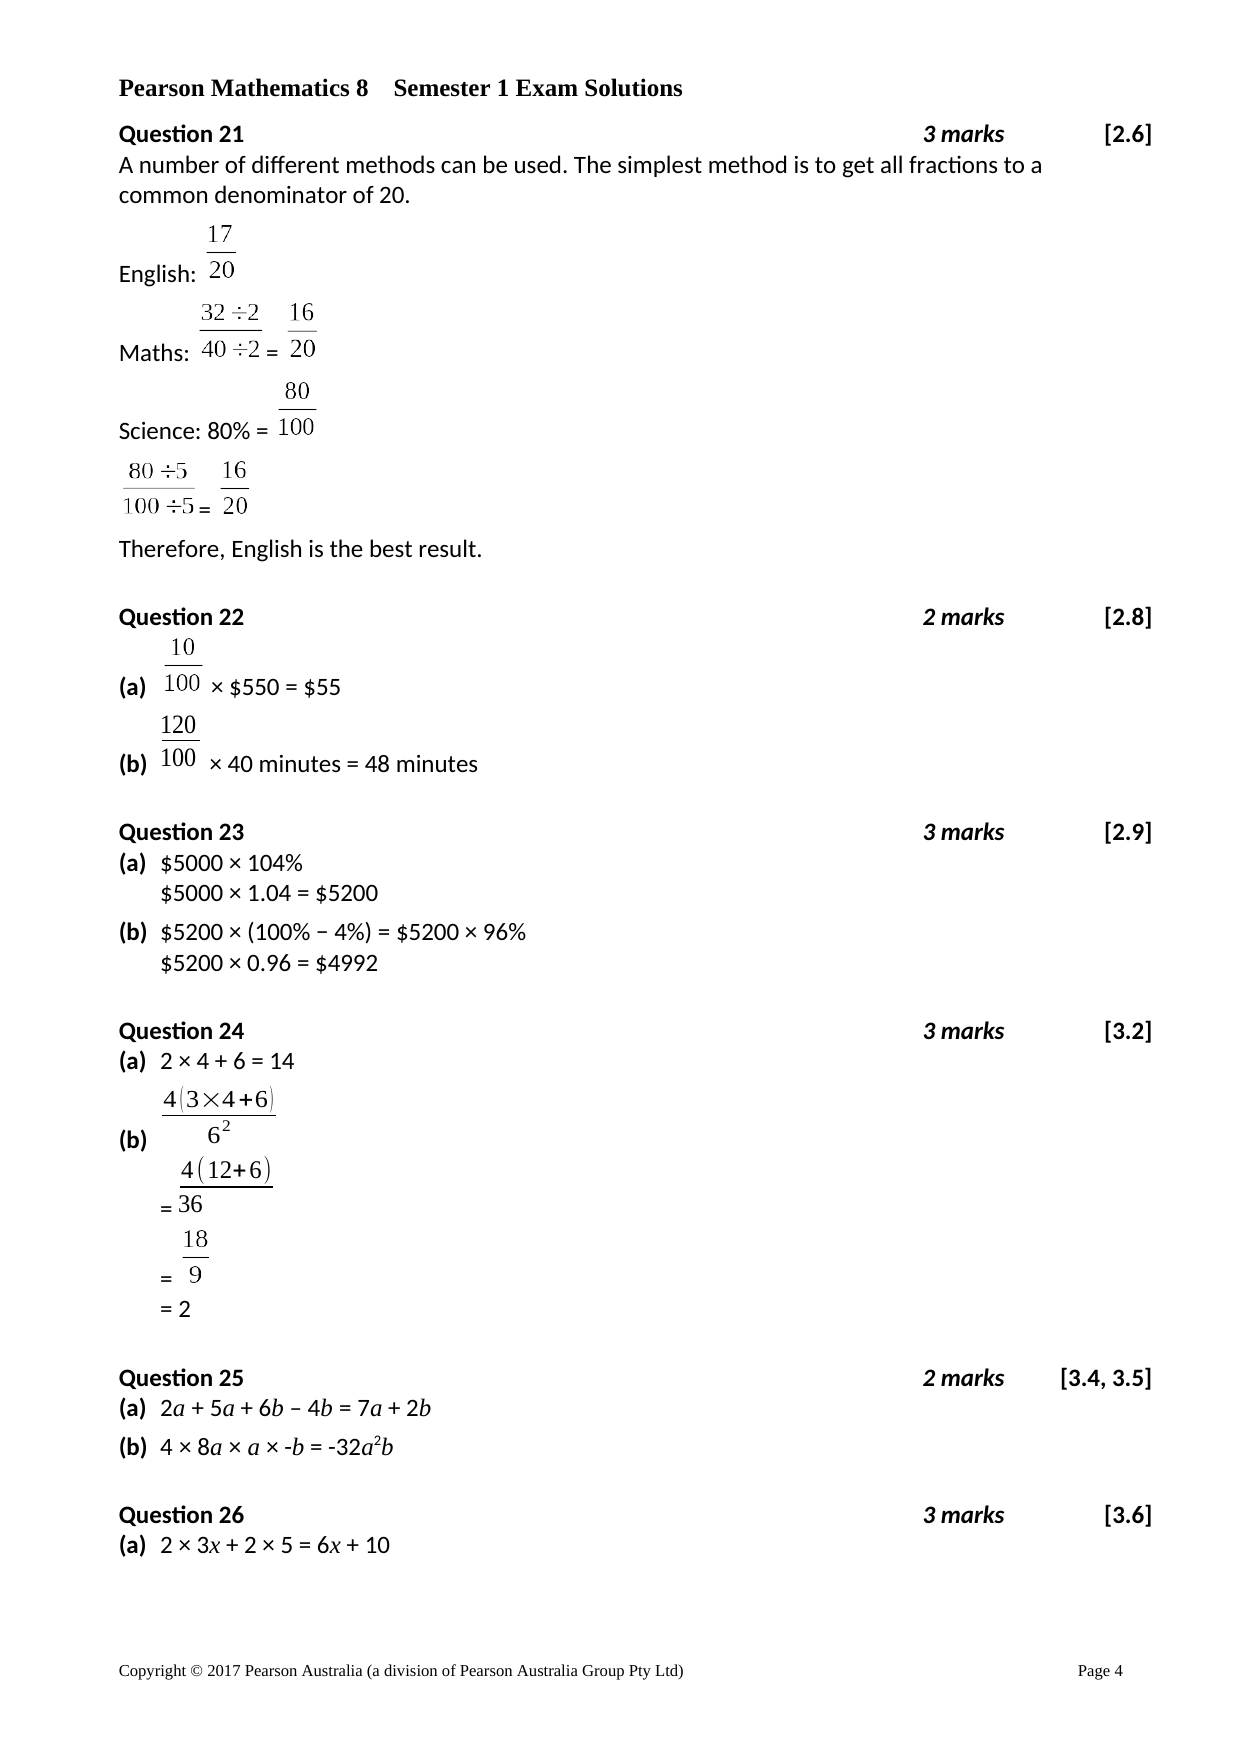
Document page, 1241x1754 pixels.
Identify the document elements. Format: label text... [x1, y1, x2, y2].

text A number of different methods can be used. The simplest method is to get all fractions to a common denominator of 20. [118, 149, 1122, 210]
text (a) 2a + 5a + 6b – 4b = 7a + 2b [118, 1392, 1122, 1423]
subtitle Question 26 3 marks [3.6] [118, 1499, 1122, 1529]
text (a) 2 × 4 + 6 = 14 [118, 1045, 1122, 1076]
subtitle Question 22 2 marks [2.8] [118, 601, 1122, 632]
text (b) = = = 2 [118, 1084, 1122, 1324]
text Science: 80% = [118, 376, 1122, 446]
subtitle Question 25 2 marks [3.4, 3.5] [118, 1362, 1122, 1392]
text (b) × 40 minutes = 48 minutes [118, 710, 1122, 779]
text (a) × $550 = $55 [118, 632, 1122, 702]
text (b) 4 × 8a × a × -b = -32a2b [118, 1431, 1122, 1462]
text (a) 2 × 3x + 2 × 5 = 6x + 10 [118, 1529, 1122, 1560]
subtitle Question 24 3 marks [3.2] [118, 1015, 1122, 1045]
text (a) $5000 × 104% $5000 × 1.04 = $5200 [118, 847, 1122, 908]
subtitle Question 23 3 marks [2.9] [118, 816, 1122, 847]
text Therefore, English is the best result. [118, 533, 1122, 563]
subtitle Question 21 3 marks [2.6] [118, 118, 1122, 149]
text English: [118, 218, 1122, 289]
text (b) $5200 × (100% − 4%) = $5200 × 96% $5200 × 0.96 = $4992 [118, 916, 1122, 977]
text Maths: = [118, 297, 1122, 367]
text = [118, 454, 1122, 525]
